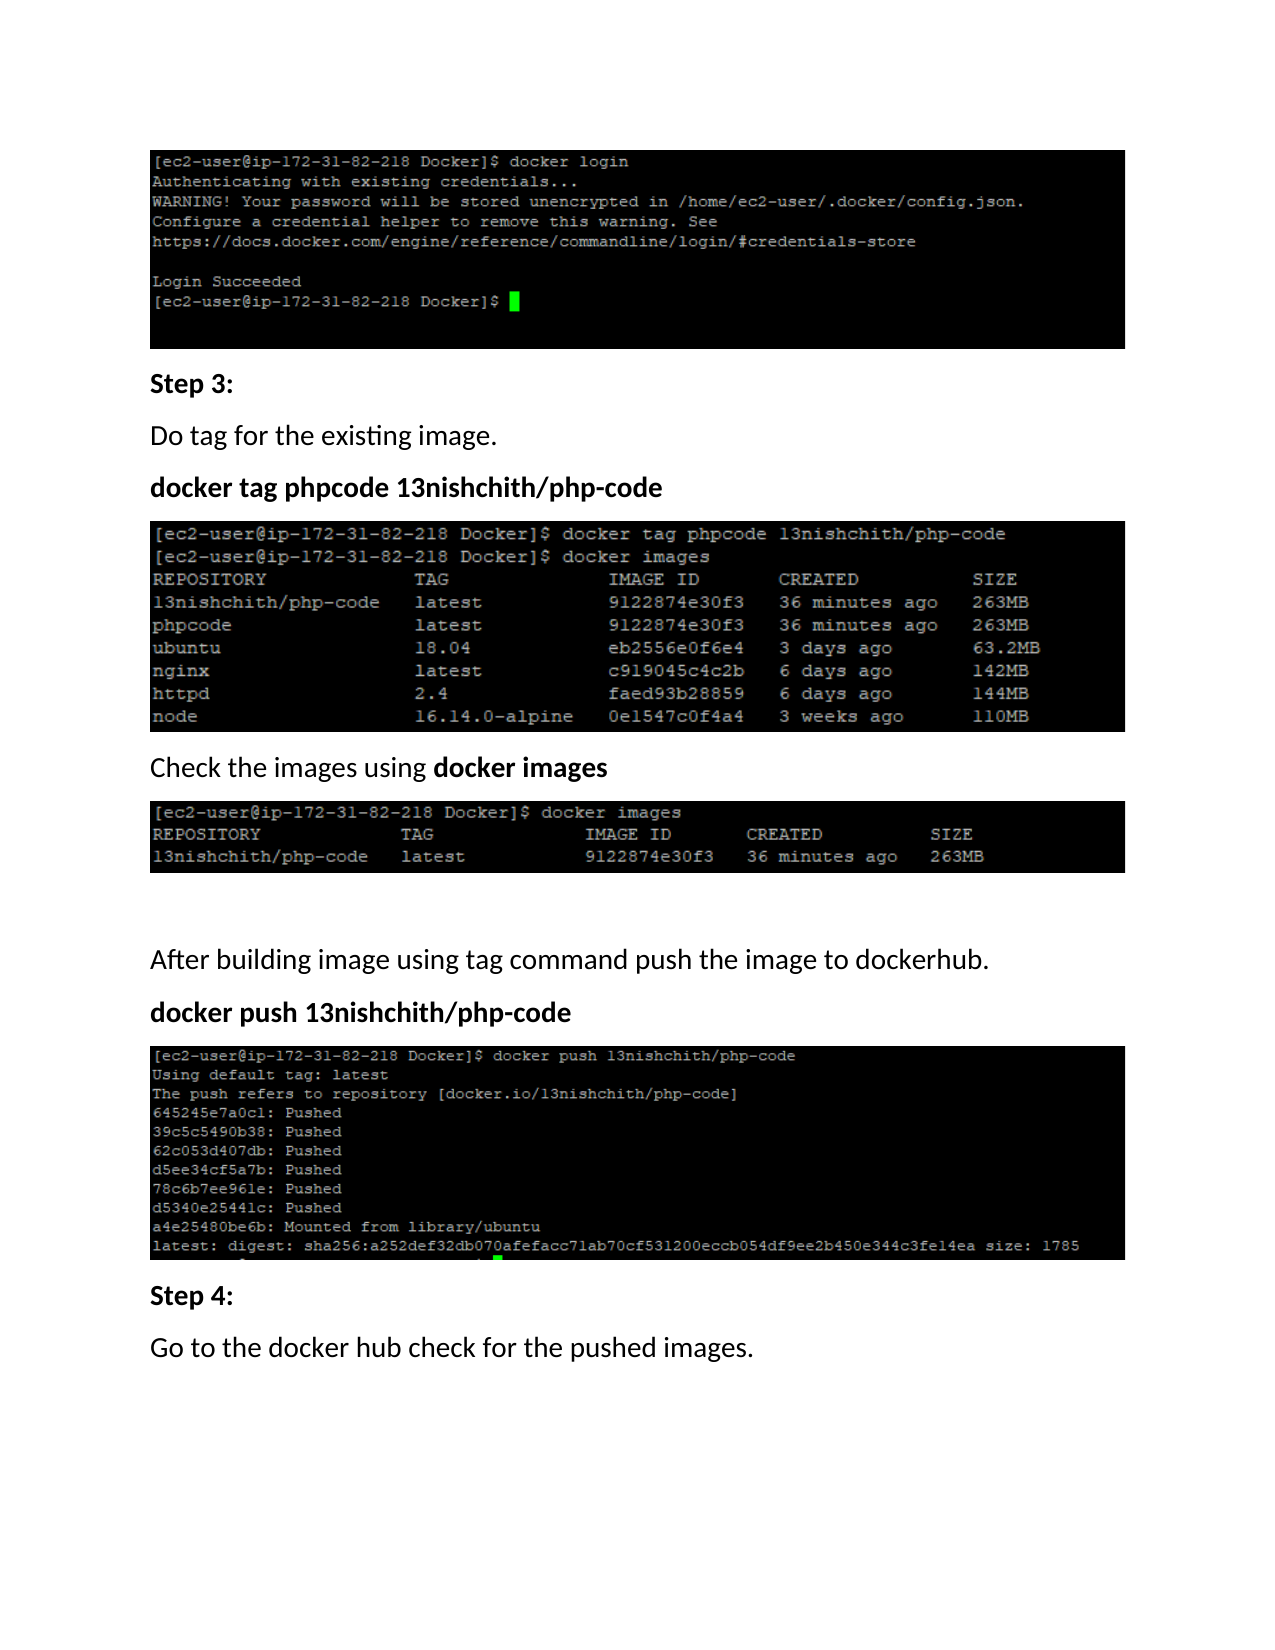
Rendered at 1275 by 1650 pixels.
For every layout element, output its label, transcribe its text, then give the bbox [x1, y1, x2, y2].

text Check the images using docker images [150, 749, 1125, 784]
text Do tag for the existing image. [150, 417, 1125, 453]
text Go to the docker hub check for the pushed images. [150, 1329, 1125, 1364]
text docker push 13nishchith/php-code [150, 994, 1125, 1029]
picture [150, 1046, 1125, 1260]
picture [150, 150, 1125, 349]
picture [150, 801, 1125, 873]
picture [150, 521, 1125, 732]
text After building image using tag command push the image to dockerhub. [150, 941, 1125, 977]
text Step 3: [150, 365, 1125, 401]
text docker tag phpcode 13nishchith/php-code [150, 469, 1125, 505]
text Step 4: [150, 1277, 1125, 1312]
